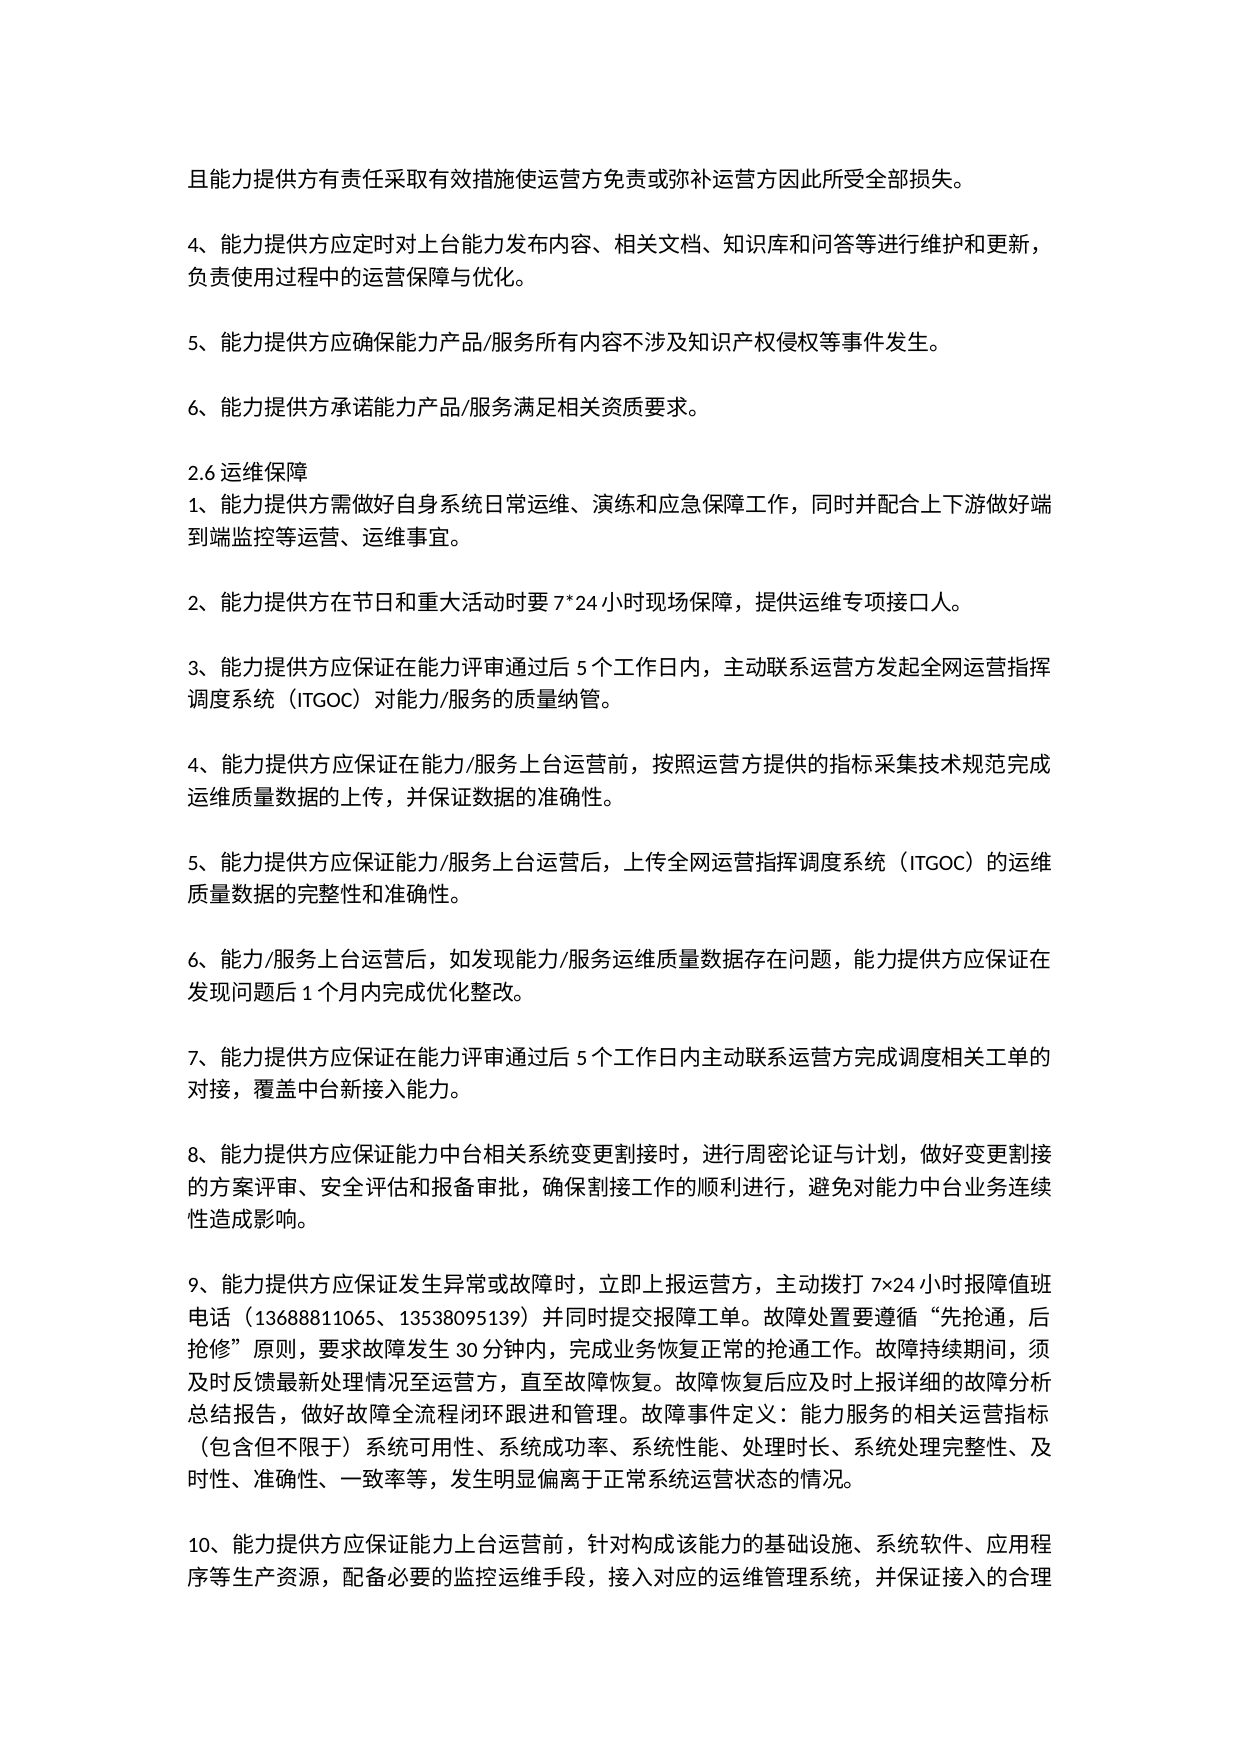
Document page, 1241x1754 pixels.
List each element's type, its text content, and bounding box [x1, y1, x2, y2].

text 5、能力提供方应确保能力产品/服务所有内容不涉及知识产权侵权等事件发生。 [187, 324, 1053, 357]
text 7、能力提供方应保证在能力评审通过后5个工作日内主动联系运营方完成调度相关工单的对接，覆盖中台新接入能力。 [187, 1039, 1053, 1104]
text 2.6 运维保障 [187, 454, 1053, 487]
text 8、能力提供方应保证能力中台相关系统变更割接时，进行周密论证与计划，做好变更割接的方案评审、安全评估和报备审批，确保割接工作的顺利进行，避免对能力中台业务连续性造成影响。 [187, 1137, 1053, 1234]
text 6、能力/服务上台运营后，如发现能力/服务运维质量数据存在问题，能力提供方应保证在发现问题后1个月内完成优化整改。 [187, 942, 1053, 1007]
text 5、能力提供方应保证能力/服务上台运营后，上传全网运营指挥调度系统（ITGOC）的运维质量数据的完整性和准确性。 [187, 844, 1053, 909]
text 4、能力提供方应保证在能力/服务上台运营前，按照运营方提供的指标采集技术规范完成运维质量数据的上传，并保证数据的准确性。 [187, 747, 1053, 812]
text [187, 1527, 1053, 1592]
text 4、能力提供方应定时对上台能力发布内容、相关文档、知识库和问答等进行维护和更新，负责使用过程中的运营保障与优化。 [187, 227, 1053, 292]
text 6、能力提供方承诺能力产品/服务满足相关资质要求。 [187, 389, 1053, 422]
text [187, 162, 1053, 194]
text 1、能力提供方需做好自身系统日常运维、演练和应急保障工作，同时并配合上下游做好端到端监控等运营、运维事宜。 [187, 487, 1053, 552]
text 9、能力提供方应保证发生异常或故障时，立即上报运营方，主动拨打7×24小时报障值班电话（13688811065、13538095139）并同时提交报障工单。故障处置要遵循“先抢通，后抢修”原则，要求故障发生30分钟内，完成业务恢复正常的抢通工作。故障持续期间，须及时反馈最新处理情况至运营方，直至故障恢复。故障恢复后应及时上报详细的故障分析总结报告，做好故障全流程闭环跟进和管理。故障事件定义：能力服务的相关运营指标（包含但不限于）系统可用性、系统成功率、系统性能、处理时长、系统处理完整性、及时性、准确性、一致率等，发生明显偏离于正常系统运营状态的情况。 [187, 1267, 1053, 1494]
text 2、能力提供方在节日和重大活动时要7*24小时现场保障，提供运维专项接口人。 [187, 584, 1053, 617]
text 3、能力提供方应保证在能力评审通过后5个工作日内，主动联系运营方发起全网运营指挥调度系统（ITGOC）对能力/服务的质量纳管。 [187, 649, 1053, 714]
